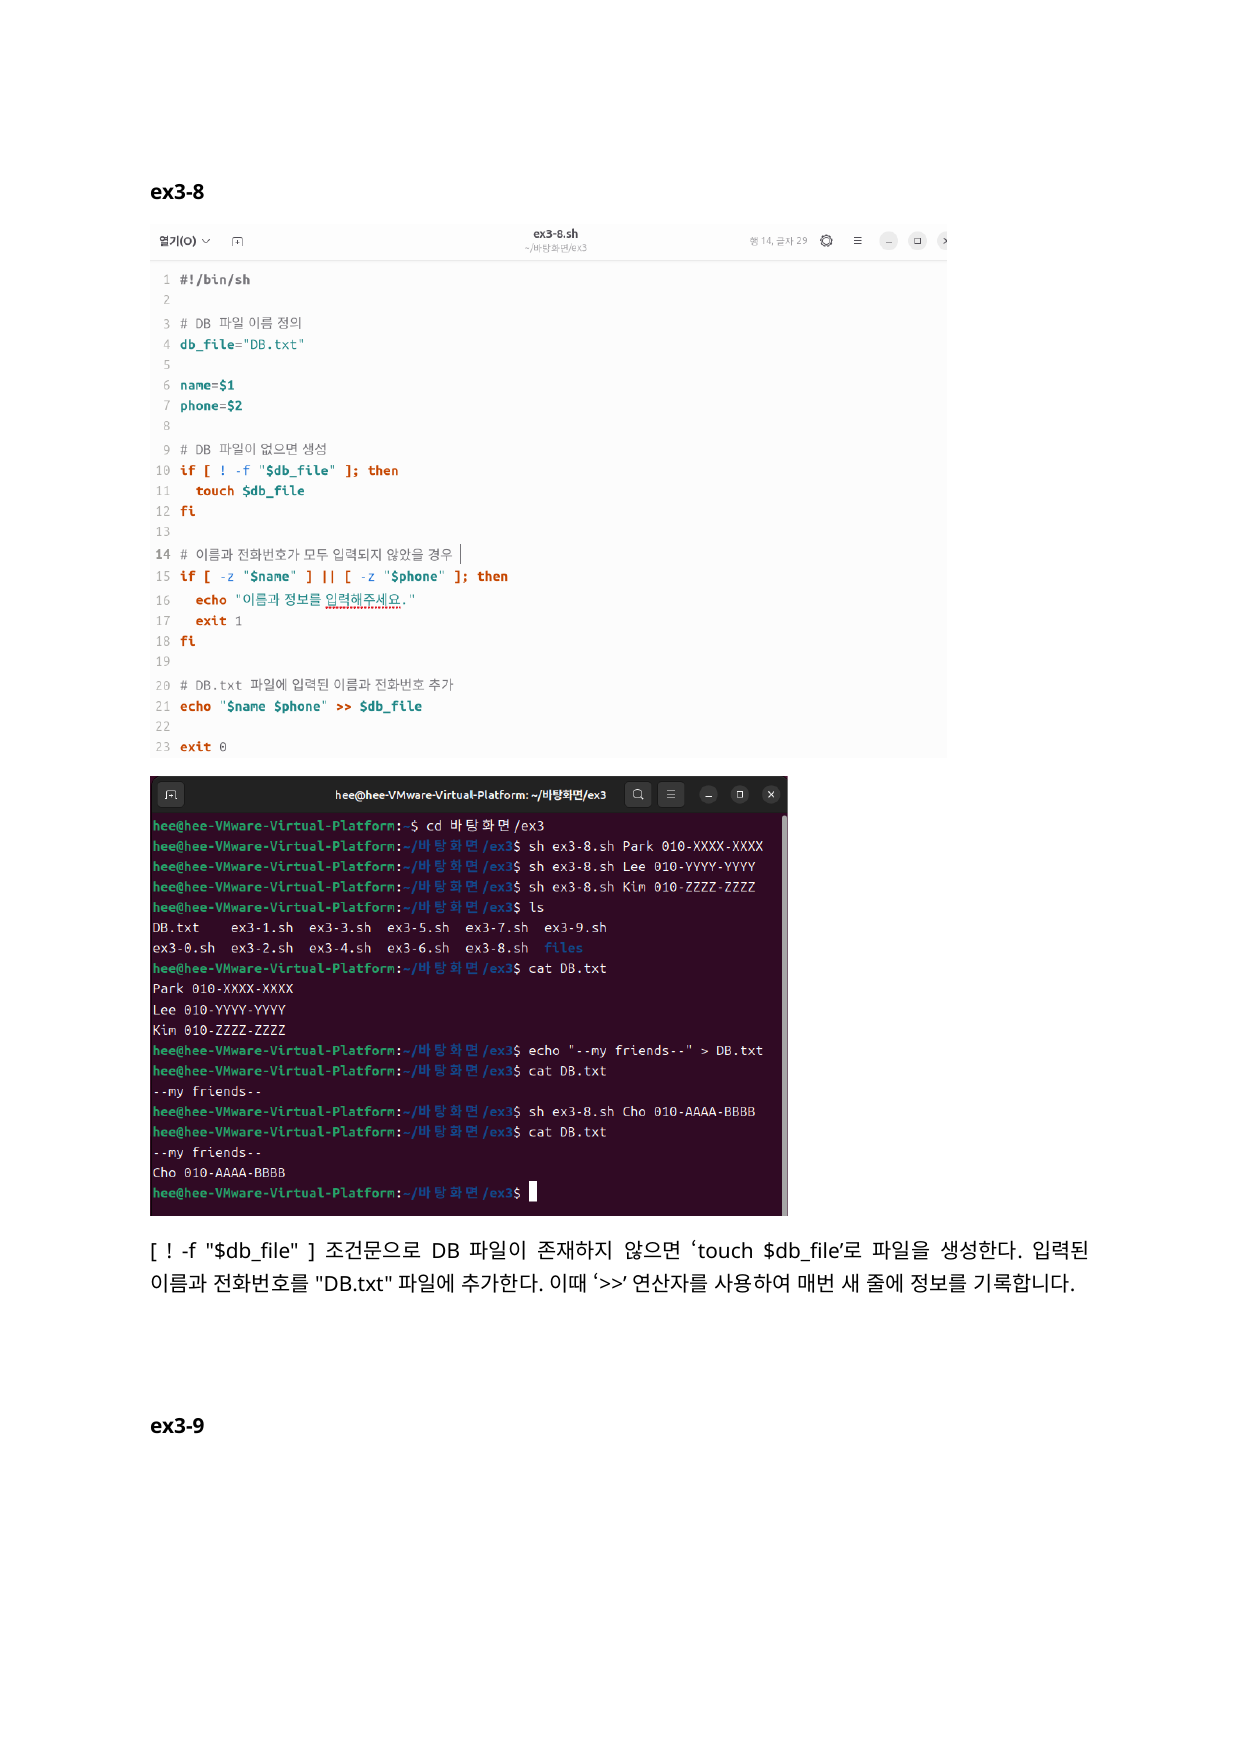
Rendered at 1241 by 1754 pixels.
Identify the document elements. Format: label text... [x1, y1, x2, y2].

picture [150, 776, 788, 1216]
picture [150, 224, 947, 758]
text ex3-8 [150, 177, 1090, 206]
text ex3-9 [150, 1411, 1090, 1439]
text [ ! -f "$db_file" ] 조건문으로 DB 파일이 존재하지 않으면 ‘touch $db_file’로 파일을 생성한다. 입력된 이름과 전화번호를 "DB.txt" 파일에 추가한다. 이때 ‘>>’ 연산자를 사용하여 매번 새 줄에 정보를 기록합니다. [150, 1234, 1090, 1297]
